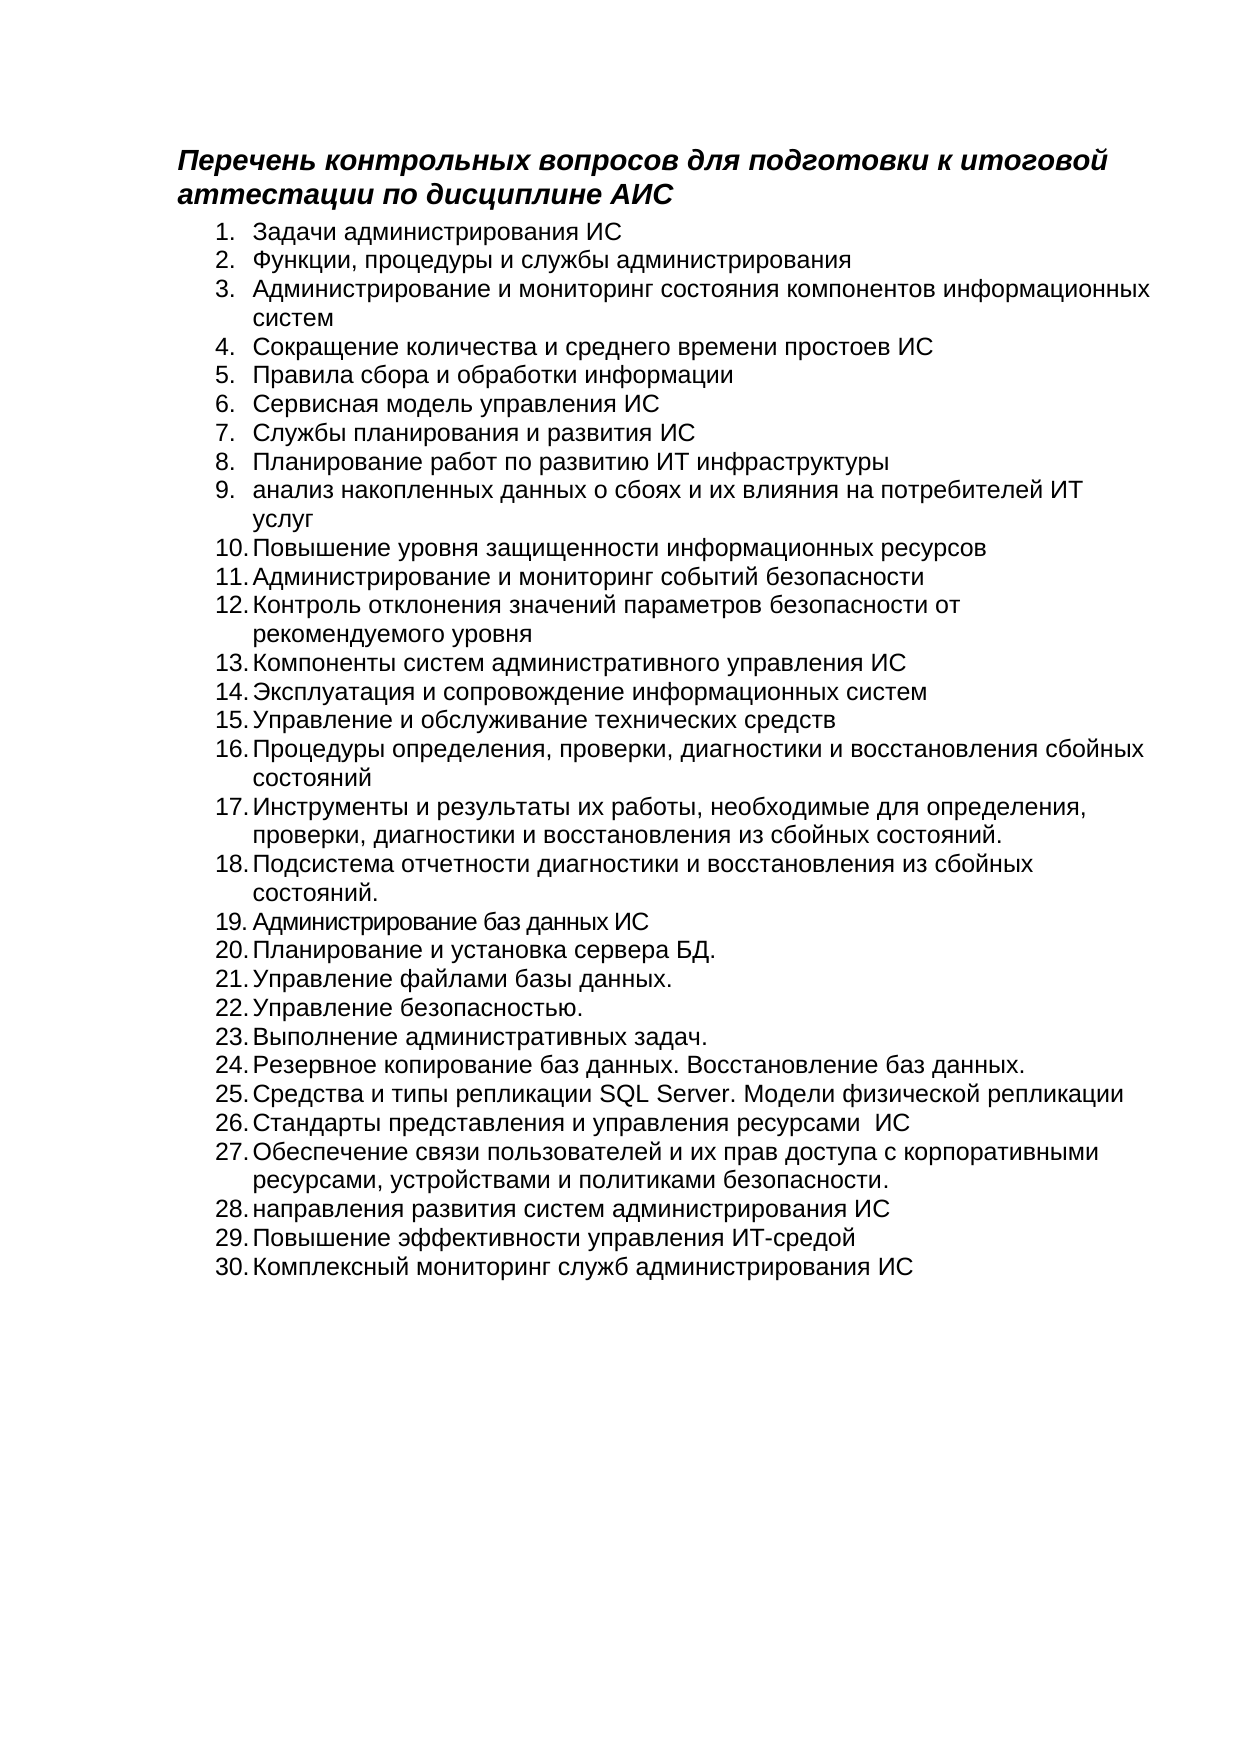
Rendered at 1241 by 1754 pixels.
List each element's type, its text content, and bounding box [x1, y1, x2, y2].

list Эксплуатация и сопровождение информационных систем [215, 676, 1152, 705]
subtitle Перечень контрольных вопросов для подготовки к итоговой аттестации по дисциплине АИС [177, 143, 1152, 210]
list Сервисная модель управления ИС [215, 389, 1152, 418]
list Выполнение административных задач. [215, 1021, 1152, 1050]
list Планирование и установка сервера БД. [215, 935, 1152, 964]
list Средства и типы репликации SQL Server. Модели физической репликации [215, 1079, 1152, 1108]
list Администрирование баз данных ИС [215, 906, 1152, 935]
list Службы планирования и развития ИС [215, 418, 1152, 446]
list Администрирование и мониторинг событий безопасности [215, 561, 1152, 590]
list Подсистема отчетности диагностики и восстановления из сбойных состояний. [215, 849, 1152, 906]
list Управление безопасностью. [215, 993, 1152, 1021]
list Процедуры определения, проверки, диагностики и восстановления сбойных состояний [215, 734, 1152, 791]
list Повышение эффективности управления ИТ-средой [215, 1223, 1152, 1251]
list Резервное копирование баз данных. Восстановление баз данных. [215, 1050, 1152, 1079]
list анализ накопленных данных о сбоях и их влияния на потребителей ИТ услуг [215, 475, 1152, 533]
list Обеспечение связи пользователей и их прав доступа с корпоративными ресурсами, устройствами и политиками безопасности. [215, 1136, 1152, 1194]
list Администрирование и мониторинг состояния компонентов информационных систем [215, 274, 1152, 331]
list Стандарты представления и управления ресурсами ИС [215, 1108, 1152, 1136]
list Контроль отклонения значений параметров безопасности от рекомендуемого уровня [215, 590, 1152, 648]
list Задачи администрирования ИС [215, 216, 1152, 245]
list Планирование работ по развитию ИТ инфраструктуры [215, 446, 1152, 475]
list Управление файлами базы данных. [215, 964, 1152, 993]
list Комплексный мониторинг служб администрирования ИС [215, 1251, 1152, 1280]
list направления развития систем администрирования ИС [215, 1194, 1152, 1223]
list Управление и обслуживание технических средств [215, 705, 1152, 734]
list Функции, процедуры и службы администрирования [215, 245, 1152, 274]
list Повышение уровня защищенности информационных ресурсов [215, 533, 1152, 561]
list Компоненты систем административного управления ИС [215, 648, 1152, 676]
list Правила сбора и обработки информации [215, 360, 1152, 389]
list Сокращение количества и среднего времени простоев ИС [215, 331, 1152, 360]
list Инструменты и результаты их работы, необходимые для определения, проверки, диагностики и восстановления из сбойных состояний. [215, 791, 1152, 849]
